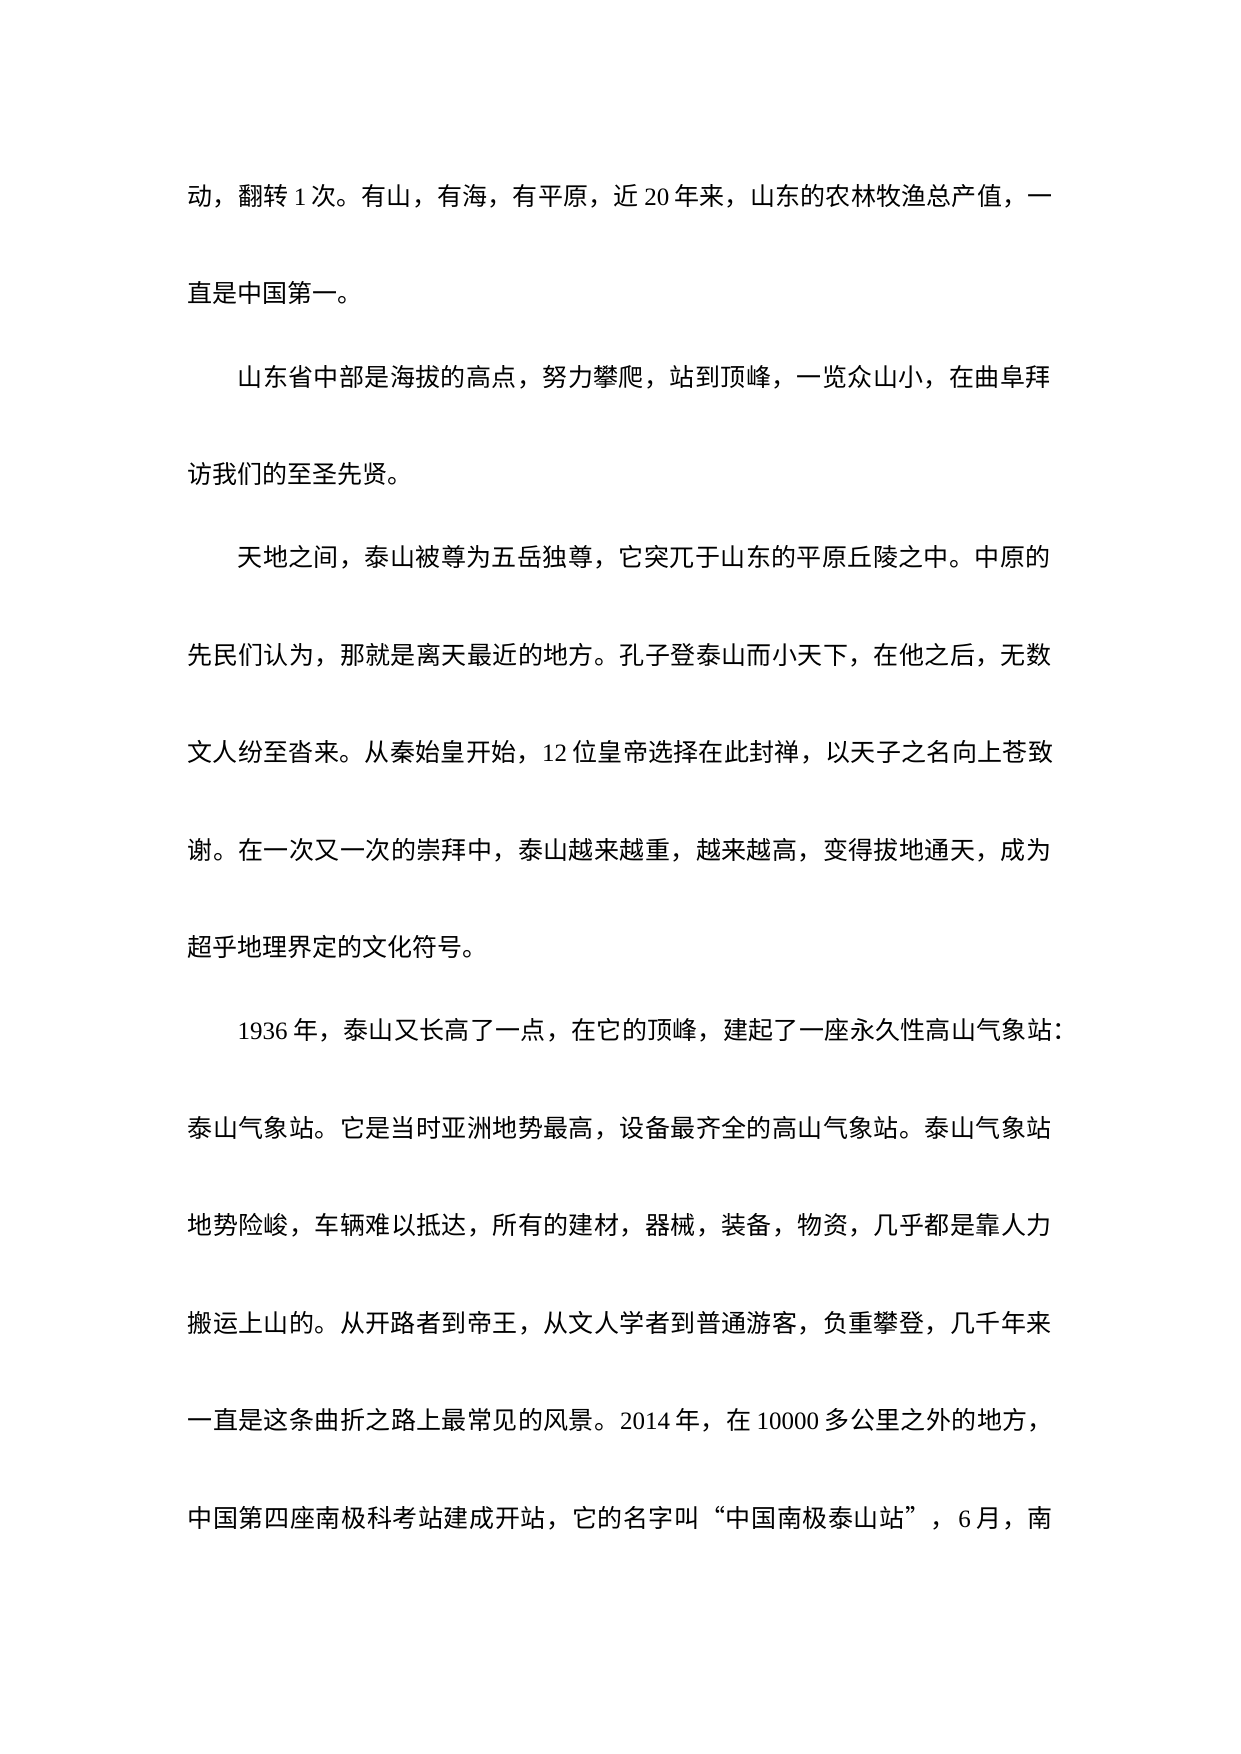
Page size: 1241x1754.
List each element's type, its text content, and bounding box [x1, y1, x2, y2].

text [187, 162, 1053, 324]
text 山东省中部是海拔的高点，努力攀爬，站到顶峰，一览众山小，在曲阜拜访我们的至圣先贤。 [187, 343, 1053, 505]
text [187, 996, 1053, 1549]
text 天地之间，泰山被尊为五岳独尊，它突兀于山东的平原丘陵之中。中原的先民们认为，那就是离天最近的地方。孔子登泰山而小天下，在他之后，无数文人纷至沓来。从秦始皇开始，12位皇帝选择在此封禅，以天子之名向上苍致谢。在一次又一次的崇拜中，泰山越来越重，越来越高，变得拔地通天，成为超乎地理界定的文化符号。 [187, 523, 1053, 978]
